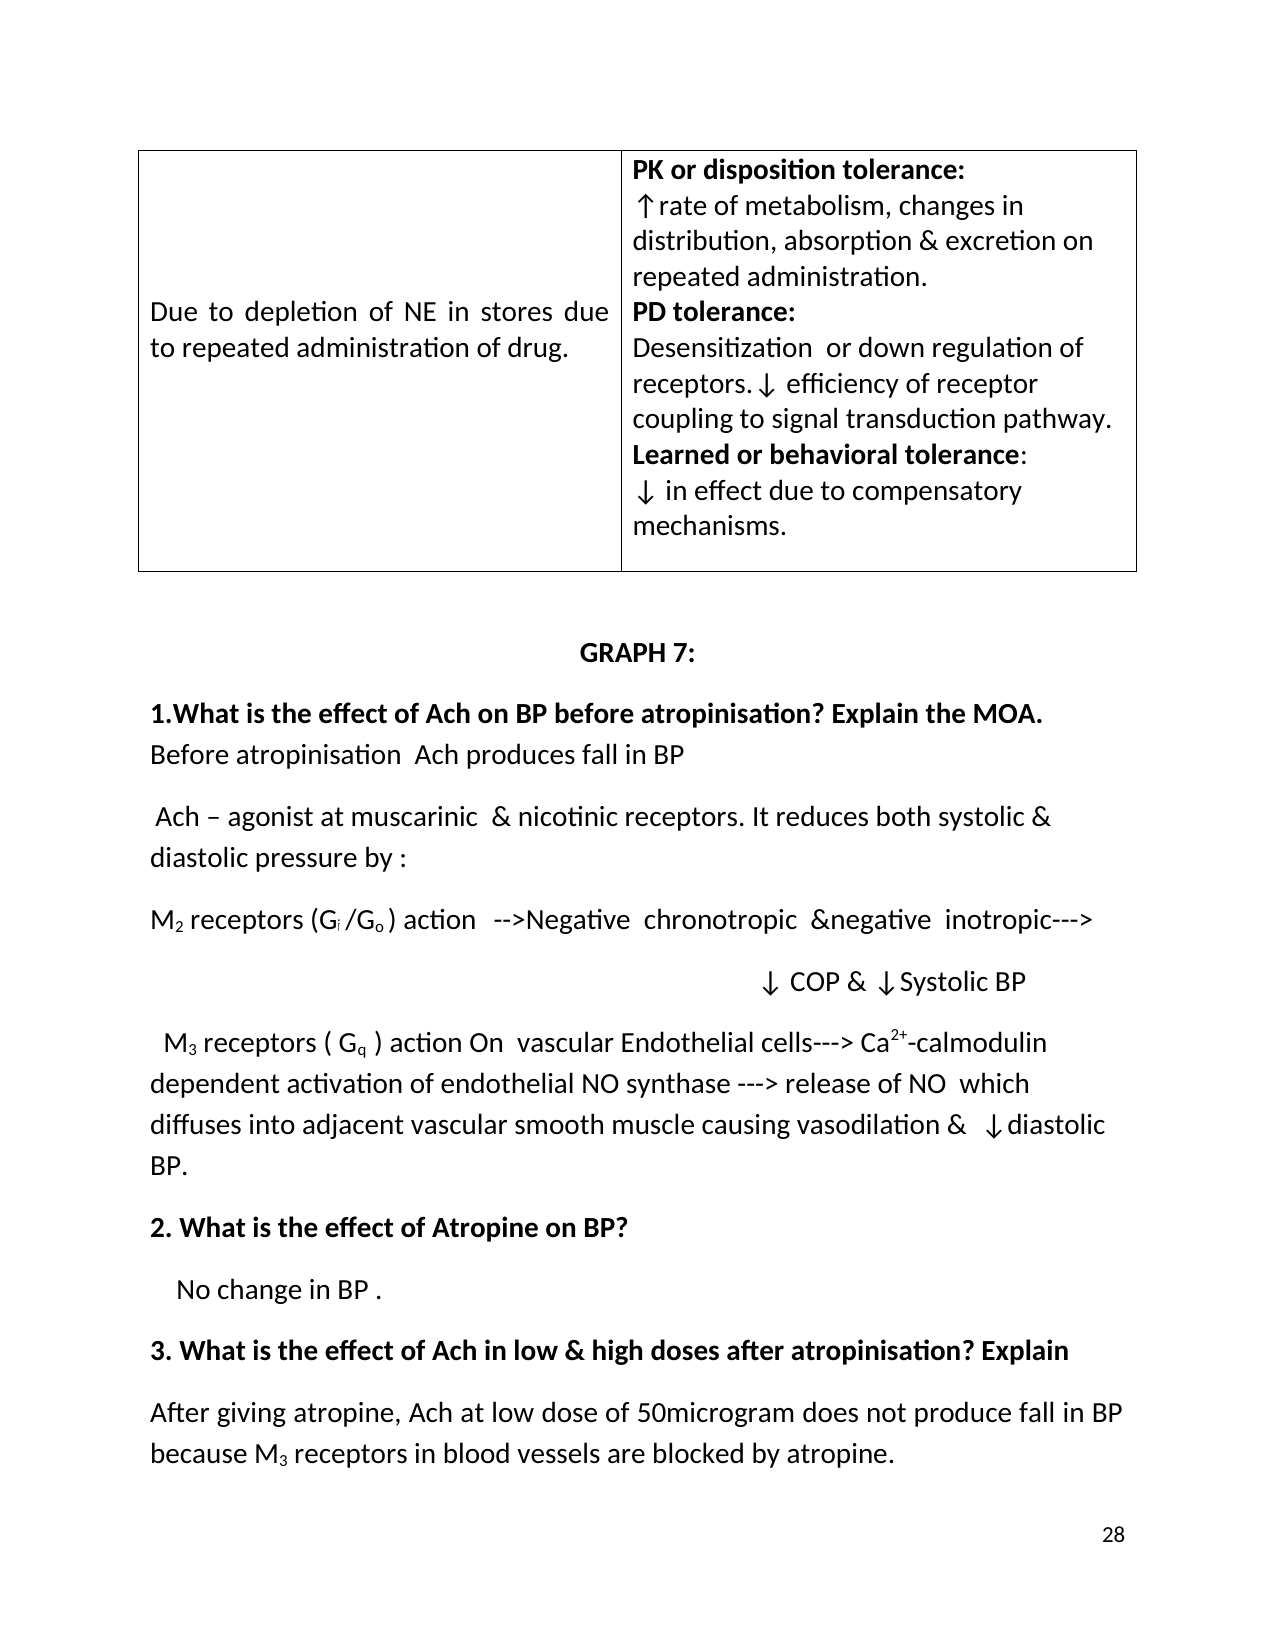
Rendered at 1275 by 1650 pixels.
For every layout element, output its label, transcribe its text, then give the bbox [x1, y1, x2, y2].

text M3 receptors ( Gq ) action On vascular Endothelial cells---> Ca2+-calmodulin dependent activation of endothelial NO synthase ---> release of NO which diffuses into adjacent vascular smooth muscle causing vasodilation & ↓diastolic BP. [150, 1024, 1125, 1183]
text Ach – agonist at muscarinic & nicotinic receptors. It reduces both systolic & diastolic pressure by : [150, 798, 1125, 875]
text 1.What is the effect of Ach on BP before atropinisation? Explain the MOA. Before atropinisation Ach produces fall in BP [150, 695, 1125, 772]
text After giving atropine, Ach at low dose of 50microgram does not produce fall in BP because M3 receptors in blood vessels are blocked by atropine. [150, 1394, 1125, 1471]
table_cell Due to depletion of NE in stores due to repeated administration of drug. [139, 151, 621, 571]
text No change in BP . [150, 1271, 1125, 1306]
text ↓ COP & ↓Systolic BP [150, 963, 1125, 998]
table_cell PK or disposition tolerance: ↑rate of metabolism, changes in distribution, absorption & excretion on repeated administration. PD tolerance: Desensitization or down regulation of receptors.↓ efficiency of receptor coupling to signal transduction pathway. Learned or behavioral tolerance: ↓ in effect due to compensatory mechanisms. [622, 151, 1136, 571]
text GRAPH 7: [150, 634, 1125, 669]
text 3. What is the effect of Ach in low & high doses after atropinisation? Explain [150, 1332, 1125, 1368]
text 2. What is the effect of Atropine on BP? [150, 1209, 1125, 1244]
text M2 receptors (Gi /Go ) action -->Negative chronotropic &negative inotropic---> [150, 901, 1125, 936]
